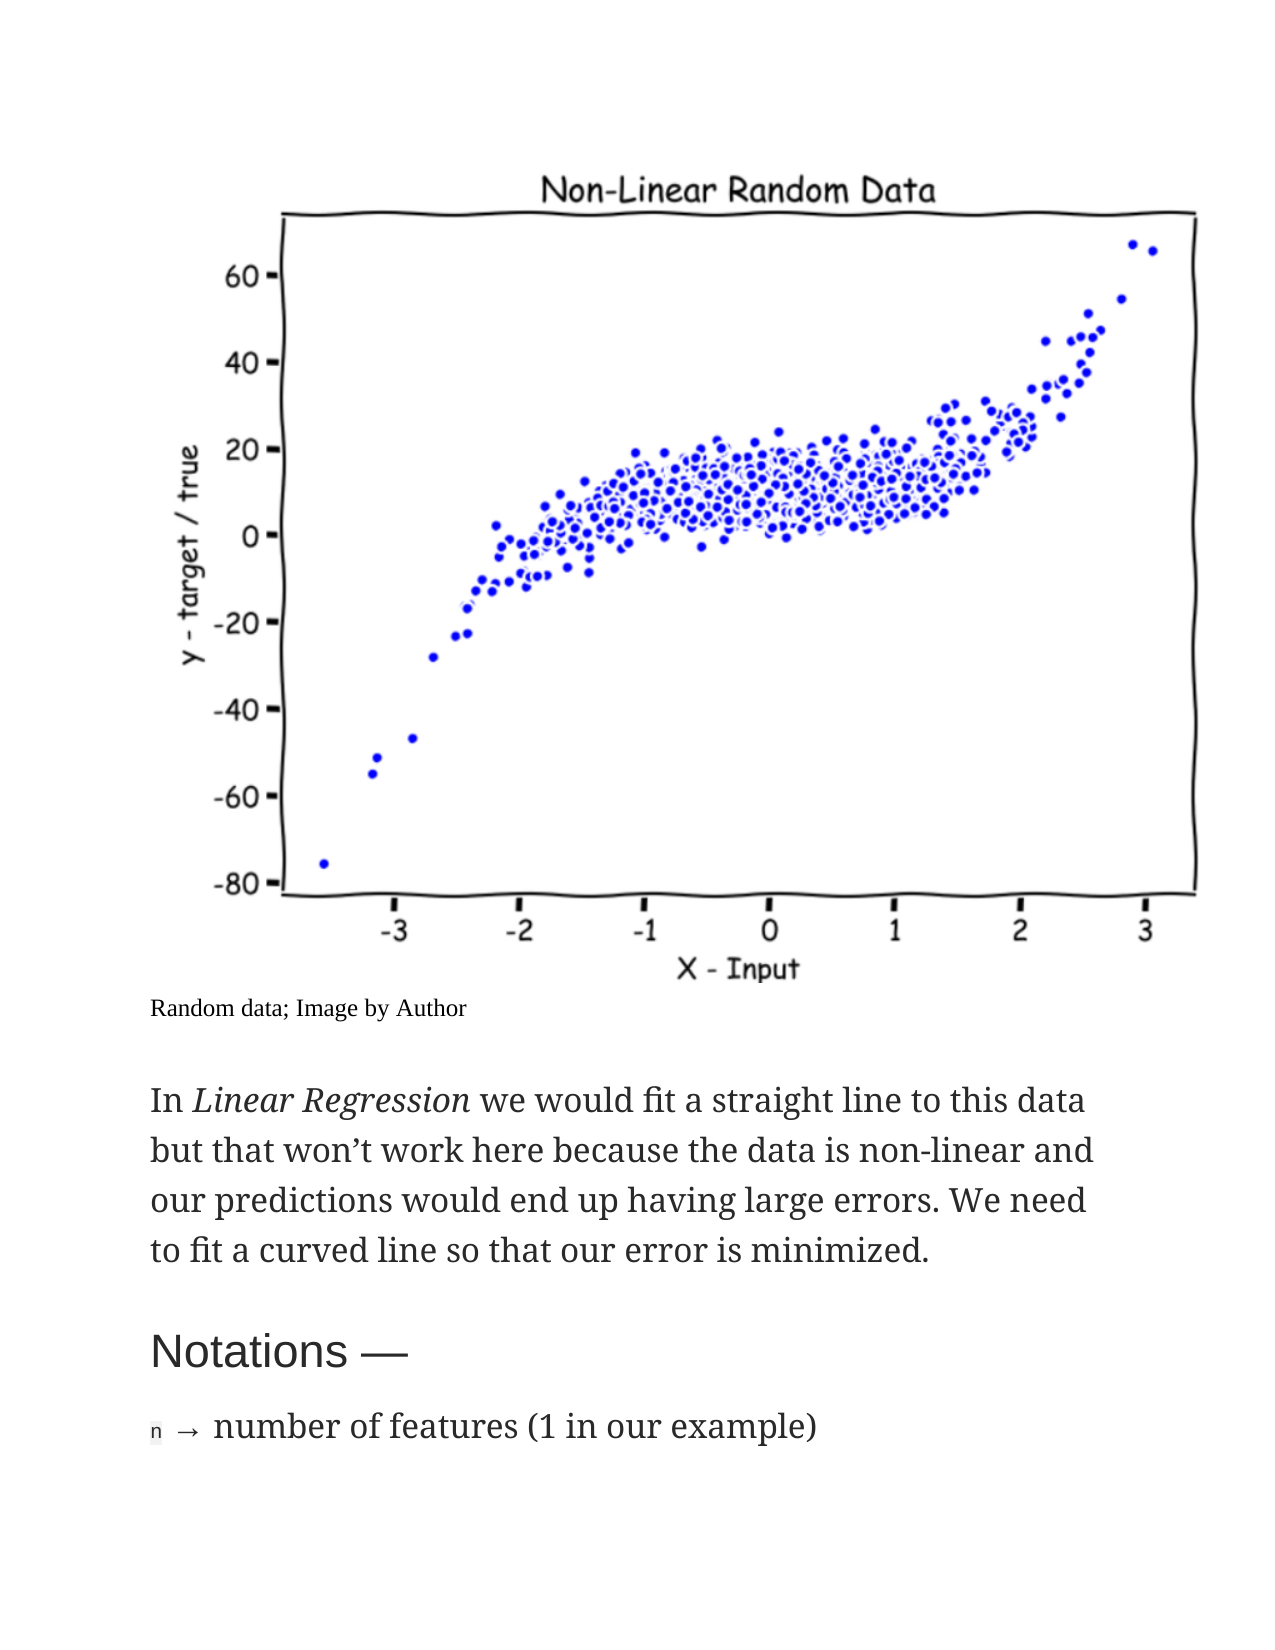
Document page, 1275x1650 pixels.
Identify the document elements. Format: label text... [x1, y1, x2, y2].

text In Linear Regression we would fit a straight line to this data but that won’t work here because the data is non-linear and our predictions would end up having large errors. We need to fit a curved line so that our error is minimized. [150, 1072, 1125, 1272]
text Random data; Image by Author [150, 993, 1125, 1022]
picture [150, 150, 1244, 983]
text Notations — [150, 1321, 1125, 1377]
text n → number of features (1 in our example) [150, 1398, 1125, 1448]
